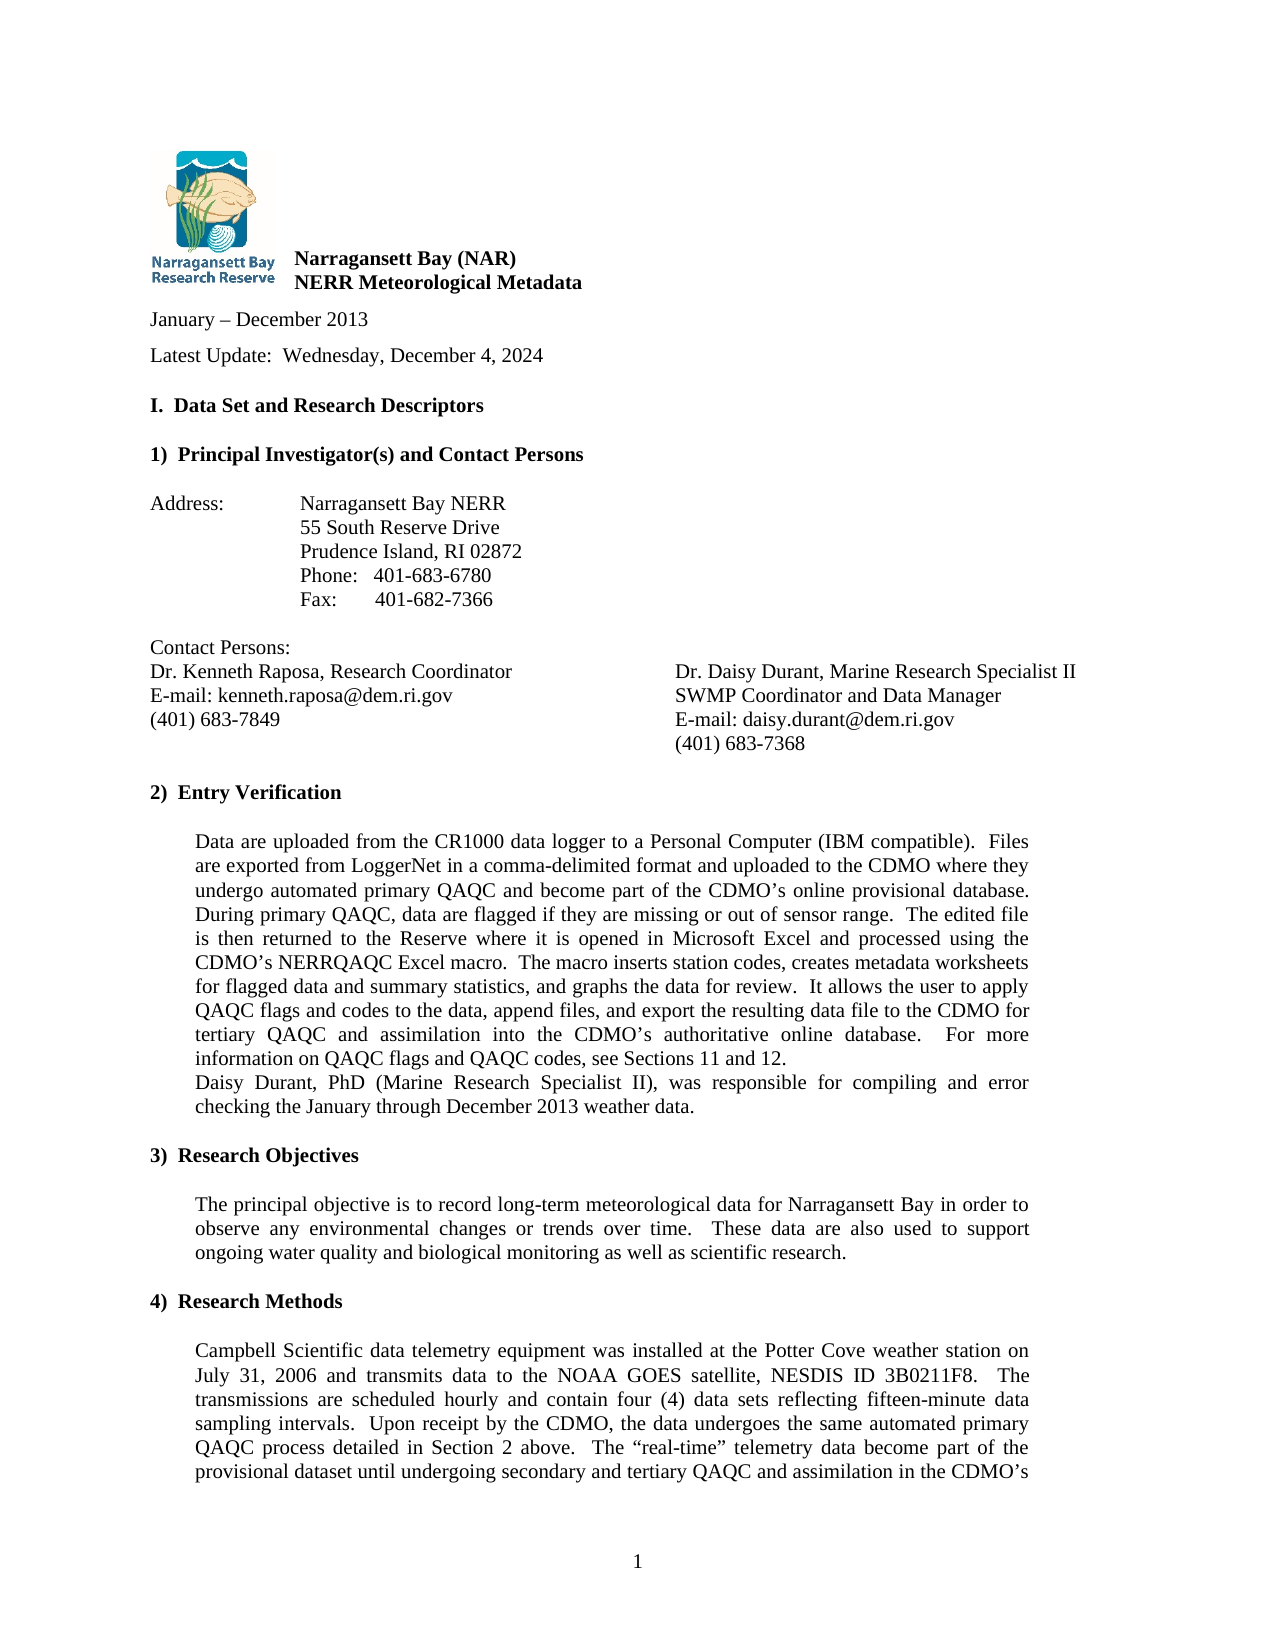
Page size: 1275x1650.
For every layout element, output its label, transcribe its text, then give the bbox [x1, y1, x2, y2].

text January – December 2013 [150, 307, 1125, 331]
subtitle I. Data Set and Research Descriptors [150, 392, 1125, 417]
text E-mail: daisy.durant@dem.ri.gov [675, 707, 1125, 731]
text Data are uploaded from the CR1000 data logger to a Personal Computer (IBM compatible). Files are exported from LoggerNet in a comma-delimited format and uploaded to the CDMO where they undergo automated primary QAQC and become part of the CDMO’s online provisional database. During primary QAQC, data are flagged if they are missing or out of sensor range. The edited file is then returned to the Reserve where it is opened in Microsoft Excel and processed using the CDMO’s NERRQAQC Excel macro. The macro inserts station codes, creates metadata worksheets for flagged data and summary statistics, and graphs the data for review. It allows the user to apply QAQC flags and codes to the data, append files, and export the resulting data file to the CDMO for tertiary QAQC and assimilation into the CDMO’s authoritative online database. For more information on QAQC flags and QAQC codes, see Sections 11 and 12. [195, 829, 1031, 1070]
text Phone: 401-683-6780 [225, 563, 1125, 587]
text Latest Update: Wednesday, December 4, 2024 [150, 343, 1125, 367]
subtitle 3) Research Objectives [150, 1143, 1125, 1167]
text Dr. Daisy Durant, Marine Research Specialist II [675, 659, 1125, 683]
subtitle 1) Principal Investigator(s) and Contact Persons [150, 442, 1125, 466]
text (401) 683-7849 [150, 707, 600, 731]
text SWMP Coordinator and Data Manager [675, 683, 1125, 707]
text (401) 683-7368 [675, 731, 1125, 755]
text Daisy Durant, PhD (Marine Research Specialist II), was responsible for compiling and error checking the January through December 2013 weather data. [195, 1070, 1031, 1118]
subtitle Narragansett Bay (NAR) [276, 246, 1125, 270]
text Fax: 401-682-7366 [225, 587, 1125, 611]
text Dr. Kenneth Raposa, Research Coordinator [150, 659, 600, 683]
subtitle 2) Entry Verification [150, 780, 1125, 804]
text 55 South Reserve Drive [225, 515, 1125, 539]
text Contact Persons: [150, 635, 1125, 659]
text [195, 1338, 1031, 1483]
text E-mail: kenneth.raposa@dem.ri.gov [150, 683, 600, 707]
text The principal objective is to record long-term meteorological data for Narragansett Bay in order to observe any environmental changes or trends over time. These data are also used to support ongoing water quality and biological monitoring as well as scientific research. [195, 1192, 1031, 1264]
picture [150, 150, 276, 285]
text Address: Narragansett Bay NERR [150, 491, 1125, 515]
subtitle NERR Meteorological Metadata [150, 270, 1125, 294]
text Prudence Island, RI 02872 [225, 539, 1125, 563]
subtitle 4) Research Methods [150, 1289, 1125, 1313]
